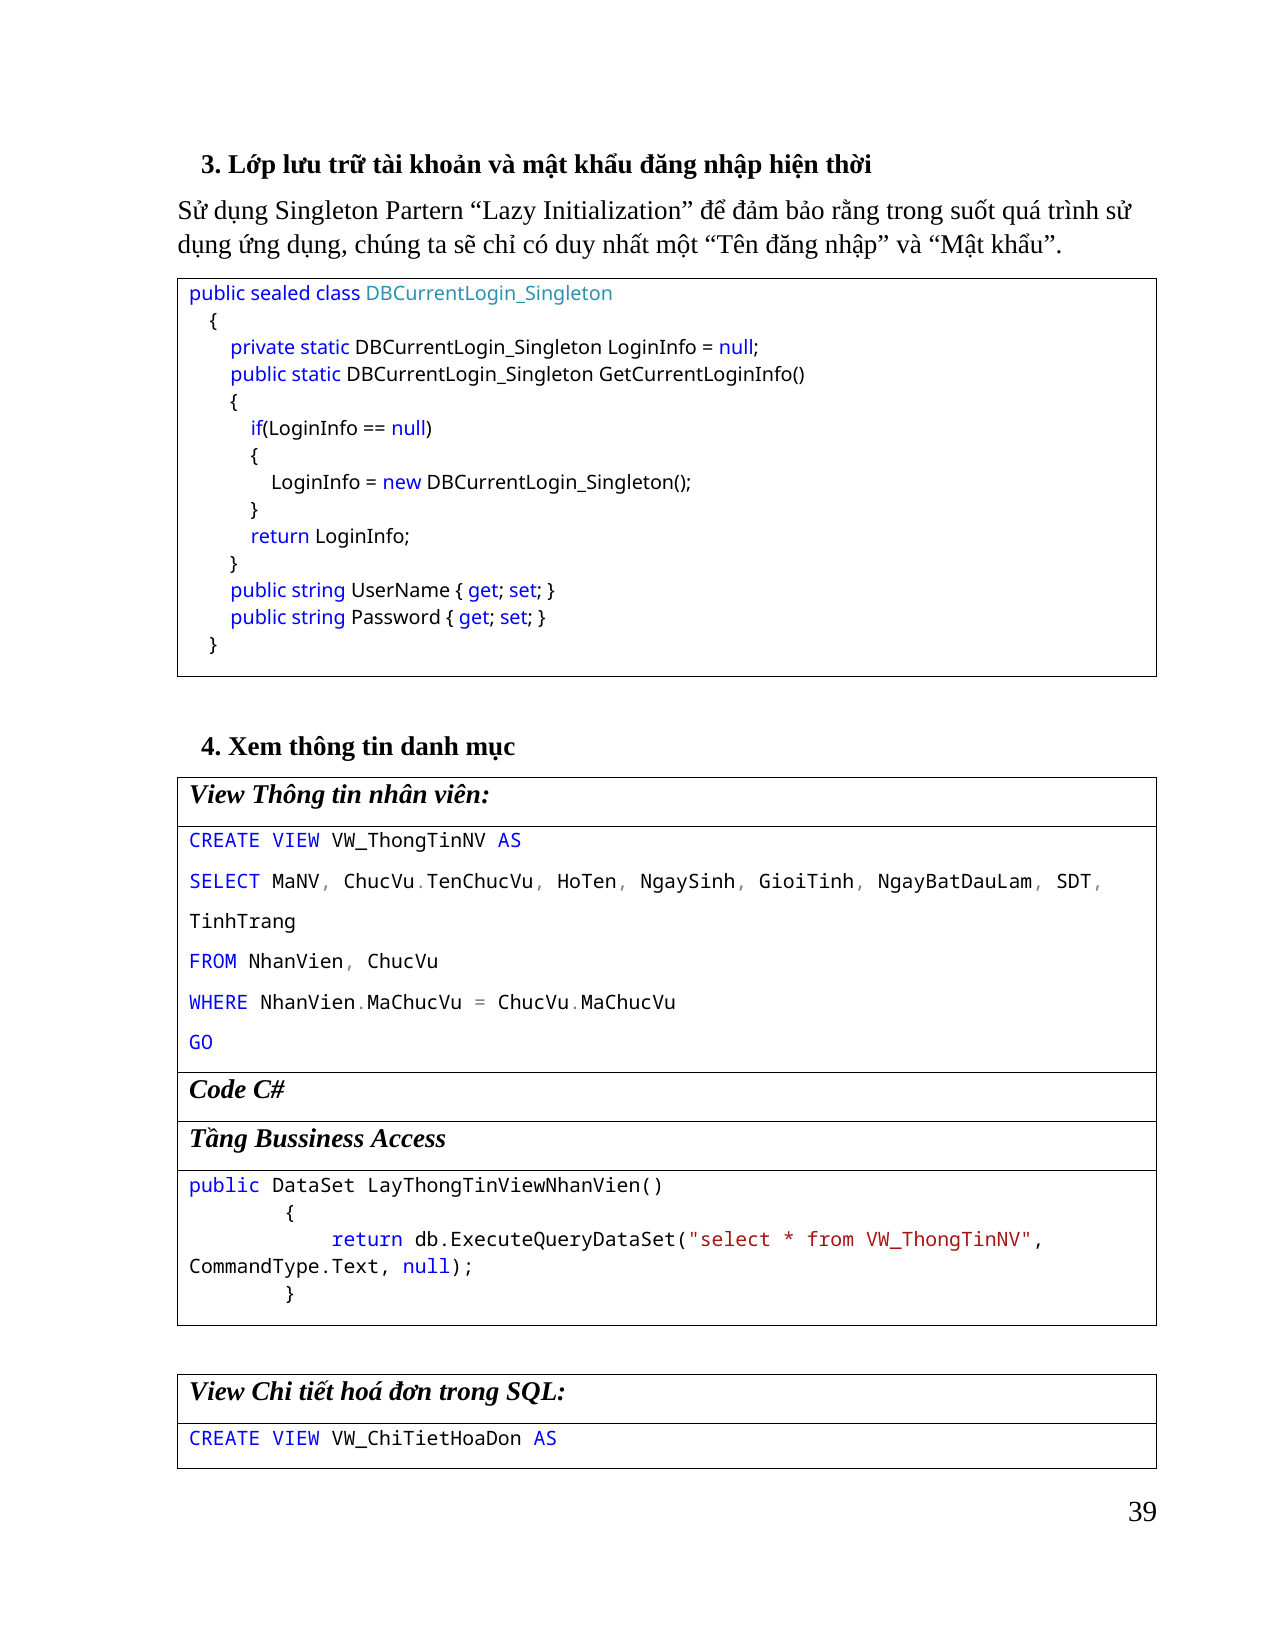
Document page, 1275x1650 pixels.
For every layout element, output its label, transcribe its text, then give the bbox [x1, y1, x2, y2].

table_header View Chi tiết hoá đơn trong SQL: [178, 1375, 1156, 1423]
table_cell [178, 1424, 1156, 1468]
table_header public sealed class DBCurrentLogin_Singleton { private static DBCurrentLogin_Singleton LoginInfo = null; public static DBCurrentLogin_Singleton GetCurrentLoginInfo() { if(LoginInfo == null) { LoginInfo = new DBCurrentLogin_Singleton(); } return LoginInfo; } public string UserName { get; set; } public string Password { get; set; } } [178, 279, 1156, 676]
table_cell CREATE VIEW VW_ThongTinNV AS SELECT MaNV, ChucVu.TenChucVu, HoTen, NgaySinh, GioiTinh, NgayBatDauLam, SDT, TinhTrang FROM NhanVien, ChucVu WHERE NhanVien.MaChucVu = ChucVu.MaChucVu GO [178, 827, 1156, 1072]
text Sử dụng Singleton Partern “Lazy Initialization” để đảm bảo rằng trong suốt quá trình sử dụng ứng dụng, chúng ta sẽ chỉ có duy nhất một “Tên đăng nhập” và “Mật khẩu”. [177, 194, 1157, 259]
table_cell Code C# [178, 1073, 1156, 1121]
subtitle Lớp lưu trữ tài khoản và mật khẩu đăng nhập hiện thời [201, 148, 1157, 179]
table_header View Thông tin nhân viên: [178, 778, 1156, 826]
subtitle Xem thông tin danh mục [201, 730, 1157, 761]
table_cell public DataSet LayThongTinViewNhanVien() { return db.ExecuteQueryDataSet("select * from VW_ThongTinNV", CommandType.Text, null); } [178, 1171, 1156, 1325]
table_cell Tầng Bussiness Access [178, 1122, 1156, 1170]
